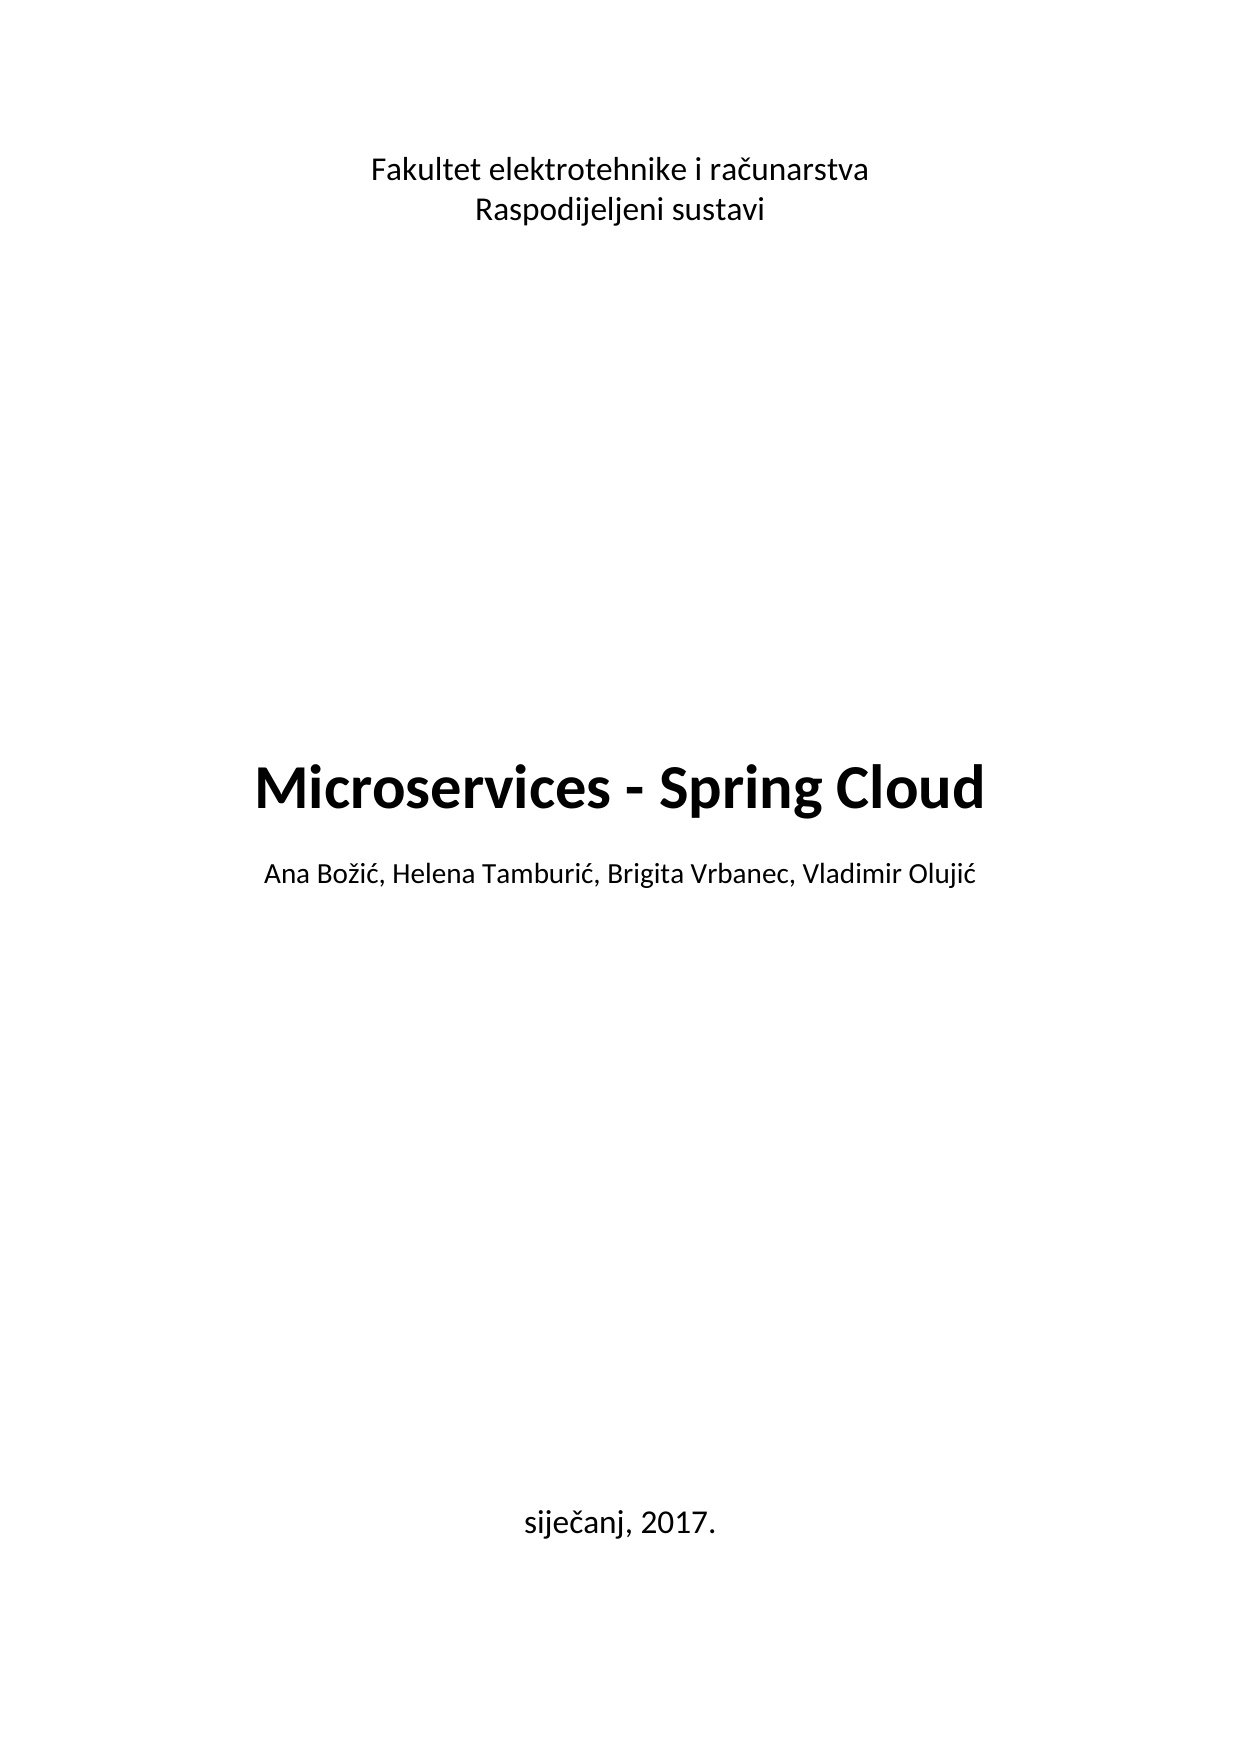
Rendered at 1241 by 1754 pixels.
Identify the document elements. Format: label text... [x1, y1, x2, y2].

text Ana Božić, Helena Tamburić, Brigita Vrbanec, Vladimir Olujić [148, 855, 1093, 890]
text siječanj, 2017. [148, 1501, 1093, 1542]
text Fakultet elektrotehnike i računarstva [148, 148, 1093, 188]
text Microservices - Spring Cloud [148, 748, 1093, 824]
text Raspodijeljeni sustavi [148, 188, 1093, 229]
